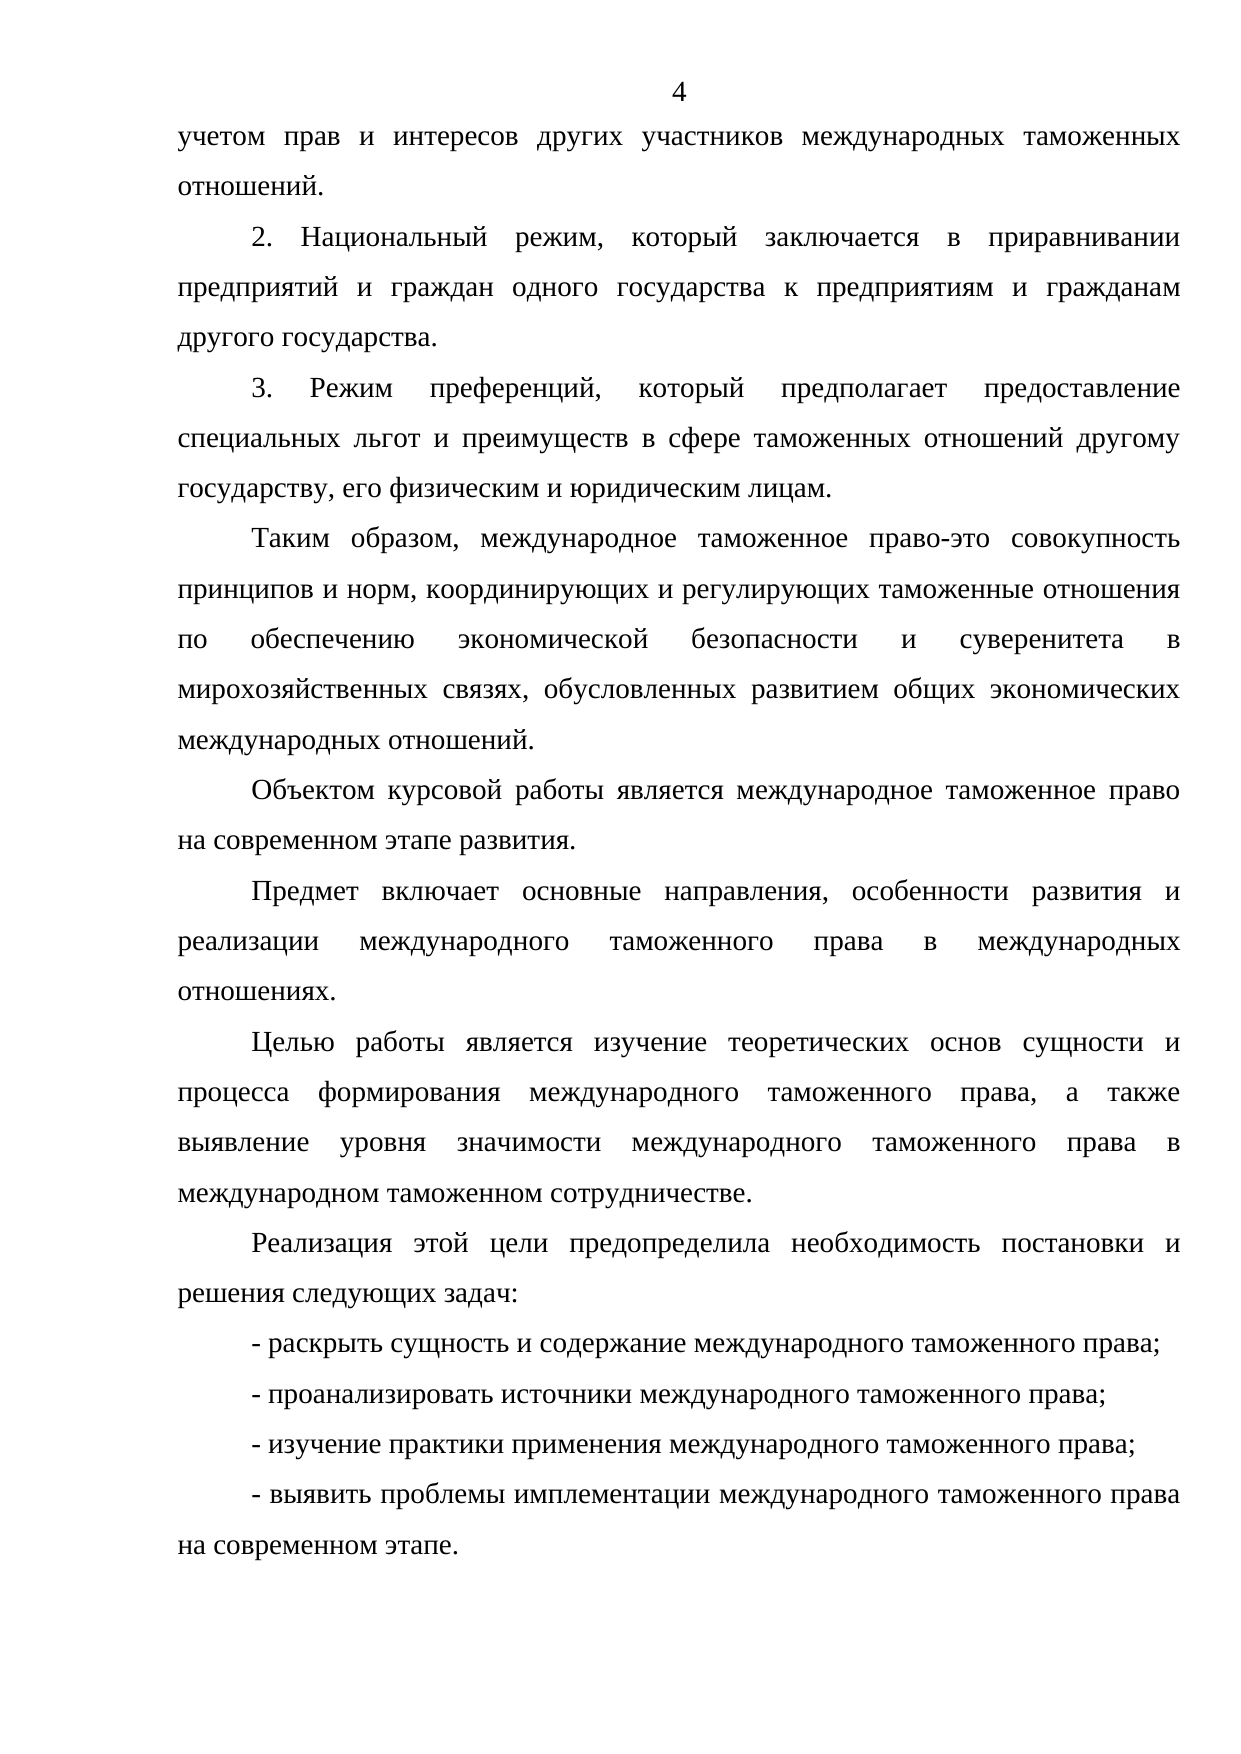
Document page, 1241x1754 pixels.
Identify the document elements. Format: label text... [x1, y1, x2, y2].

text - выявить проблемы имплементации международного таможенного права на современном этапе. [177, 1477, 1181, 1560]
text - проанализировать источники международного таможенного права; [177, 1376, 1181, 1409]
text Реализация этой цели предопределила необходимость постановки и решения следующих задач: [177, 1225, 1181, 1309]
text Предмет включает основные направления, особенности развития и реализации международного таможенного права в международных отношениях. [177, 873, 1181, 1007]
text - изучение практики применения международного таможенного права; [177, 1426, 1181, 1460]
text - раскрыть сущность и содержание международного таможенного права; [177, 1326, 1181, 1359]
text 2. Национальный режим, который заключается в приравнивании предприятий и граждан одного государства к предприятиям и гражданам другого государства. [177, 219, 1181, 353]
text Объектом курсовой работы является международное таможенное право на современном этапе развития. [177, 772, 1181, 856]
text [177, 118, 1181, 202]
text Таким образом, международное таможенное право-это совокупность принципов и норм, координирующих и регулирующих таможенные отношения по обеспечению экономической безопасности и суверенитета в мирохозяйственных связях, обусловленных развитием общих экономических международных отношений. [177, 521, 1181, 755]
text Целью работы является изучение теоретических основ сущности и процесса формирования международного таможенного права, а также выявление уровня значимости международного таможенного права в международном таможенном сотрудничестве. [177, 1024, 1181, 1208]
text 3. Режим преференций, который предполагает предоставление специальных льгот и преимуществ в сфере таможенных отношений другому государству, его физическим и юридическим лицам. [177, 370, 1181, 504]
